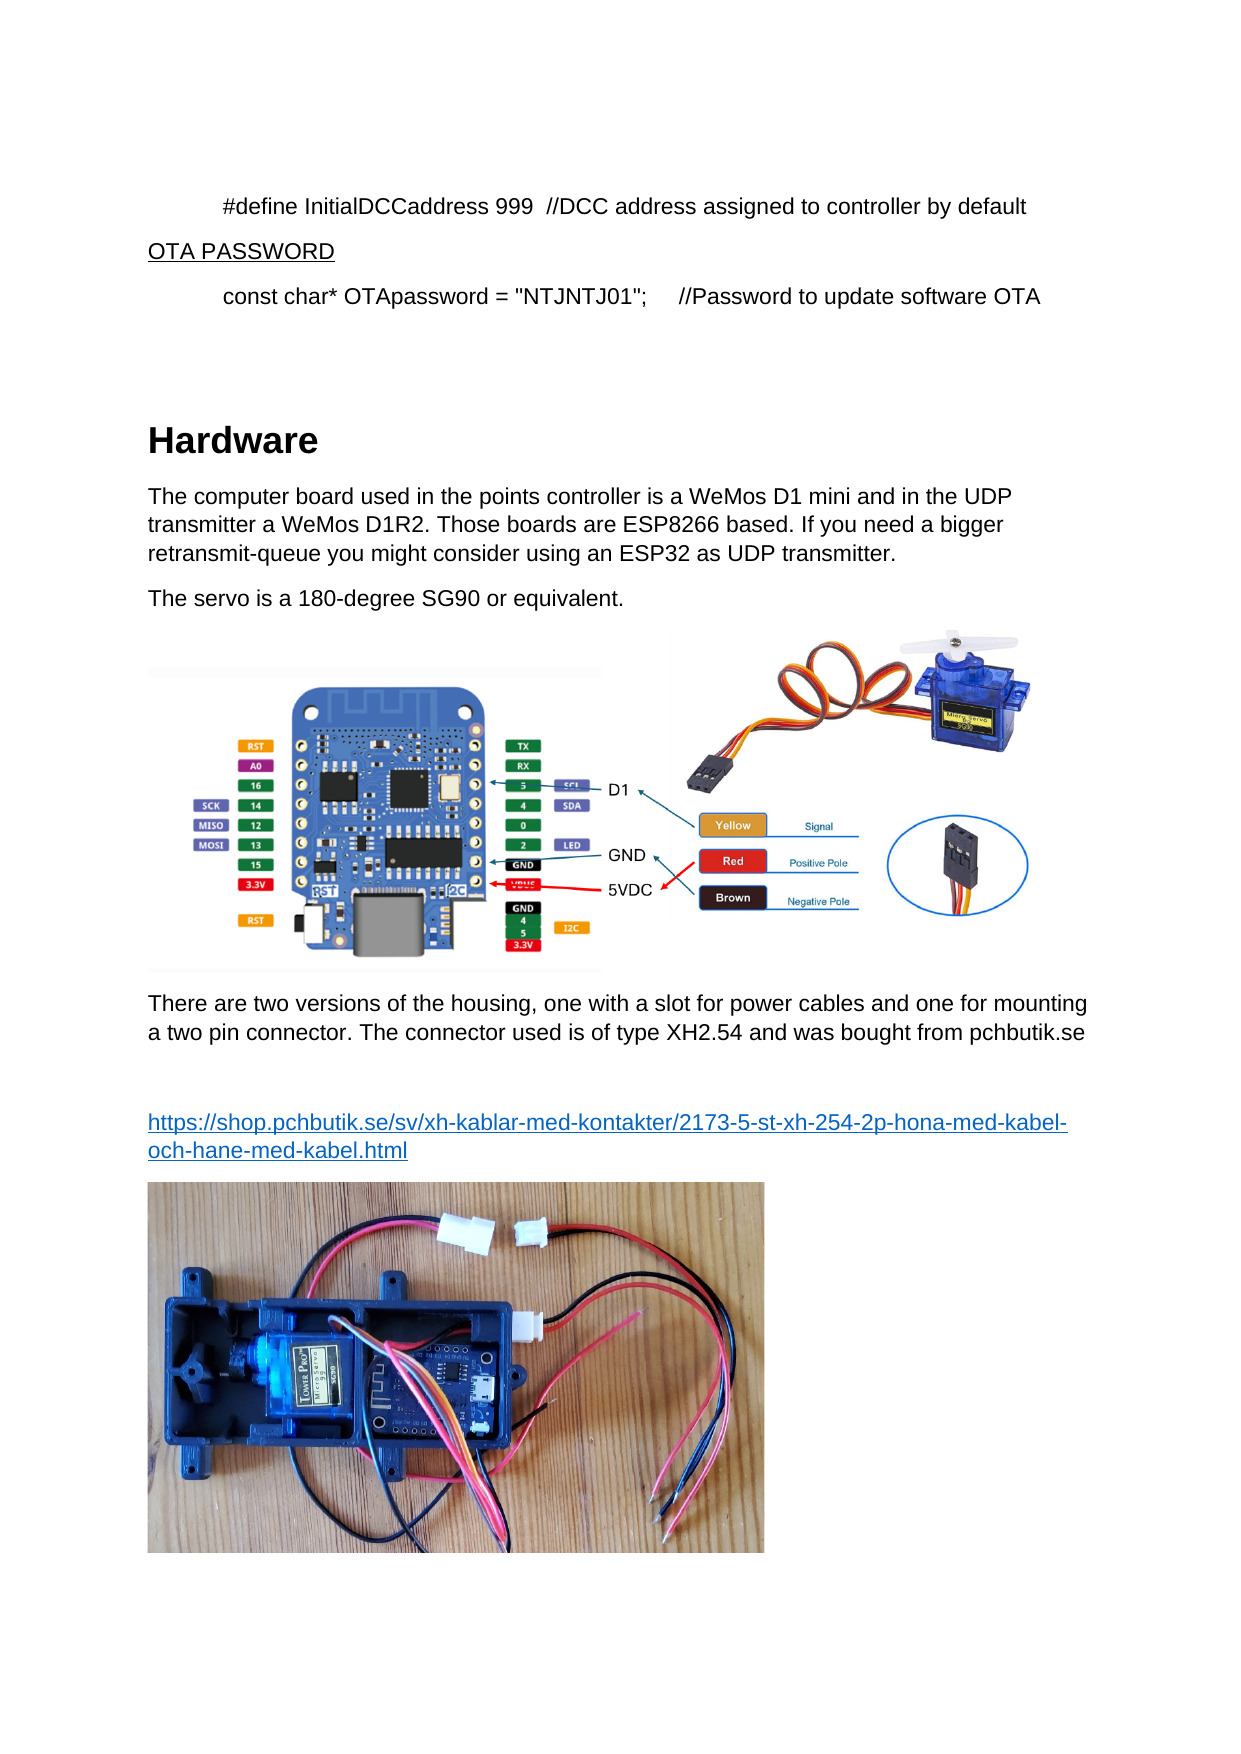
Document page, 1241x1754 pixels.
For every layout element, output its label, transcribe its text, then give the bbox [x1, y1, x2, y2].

text #define InitialDCCaddress 999 //DCC address assigned to controller by default [148, 193, 1093, 219]
text The servo is a 180-degree SG90 or equivalent. [148, 585, 1093, 611]
text https://shop.pchbutik.se/sv/xh-kablar-med-kontakter/2173-5-st-xh-254-2p-hona-med-kabel-och-hane-med-kabel.html [148, 1109, 1093, 1164]
picture [147, 1182, 765, 1553]
text OTA PASSWORD [148, 238, 1093, 264]
picture [147, 630, 1087, 972]
text There are two versions of the housing, one with a slot for power cables and one for mounting a two pin connector. The connector used is of type XH2.54 and was bought from pchbutik.se [148, 990, 1093, 1045]
text The computer board used in the points controller is a WeMos D1 mini and in the UDP transmitter a WeMos D1R2. Those boards are ESP8266 based. If you need a bigger retransmit-queue you might consider using an ESP32 as UDP transmitter. [148, 483, 1093, 566]
subtitle Hardware [148, 418, 1093, 461]
text const char* OTApassword = "NTJNTJ01"; //Password to update software OTA [148, 283, 1093, 309]
